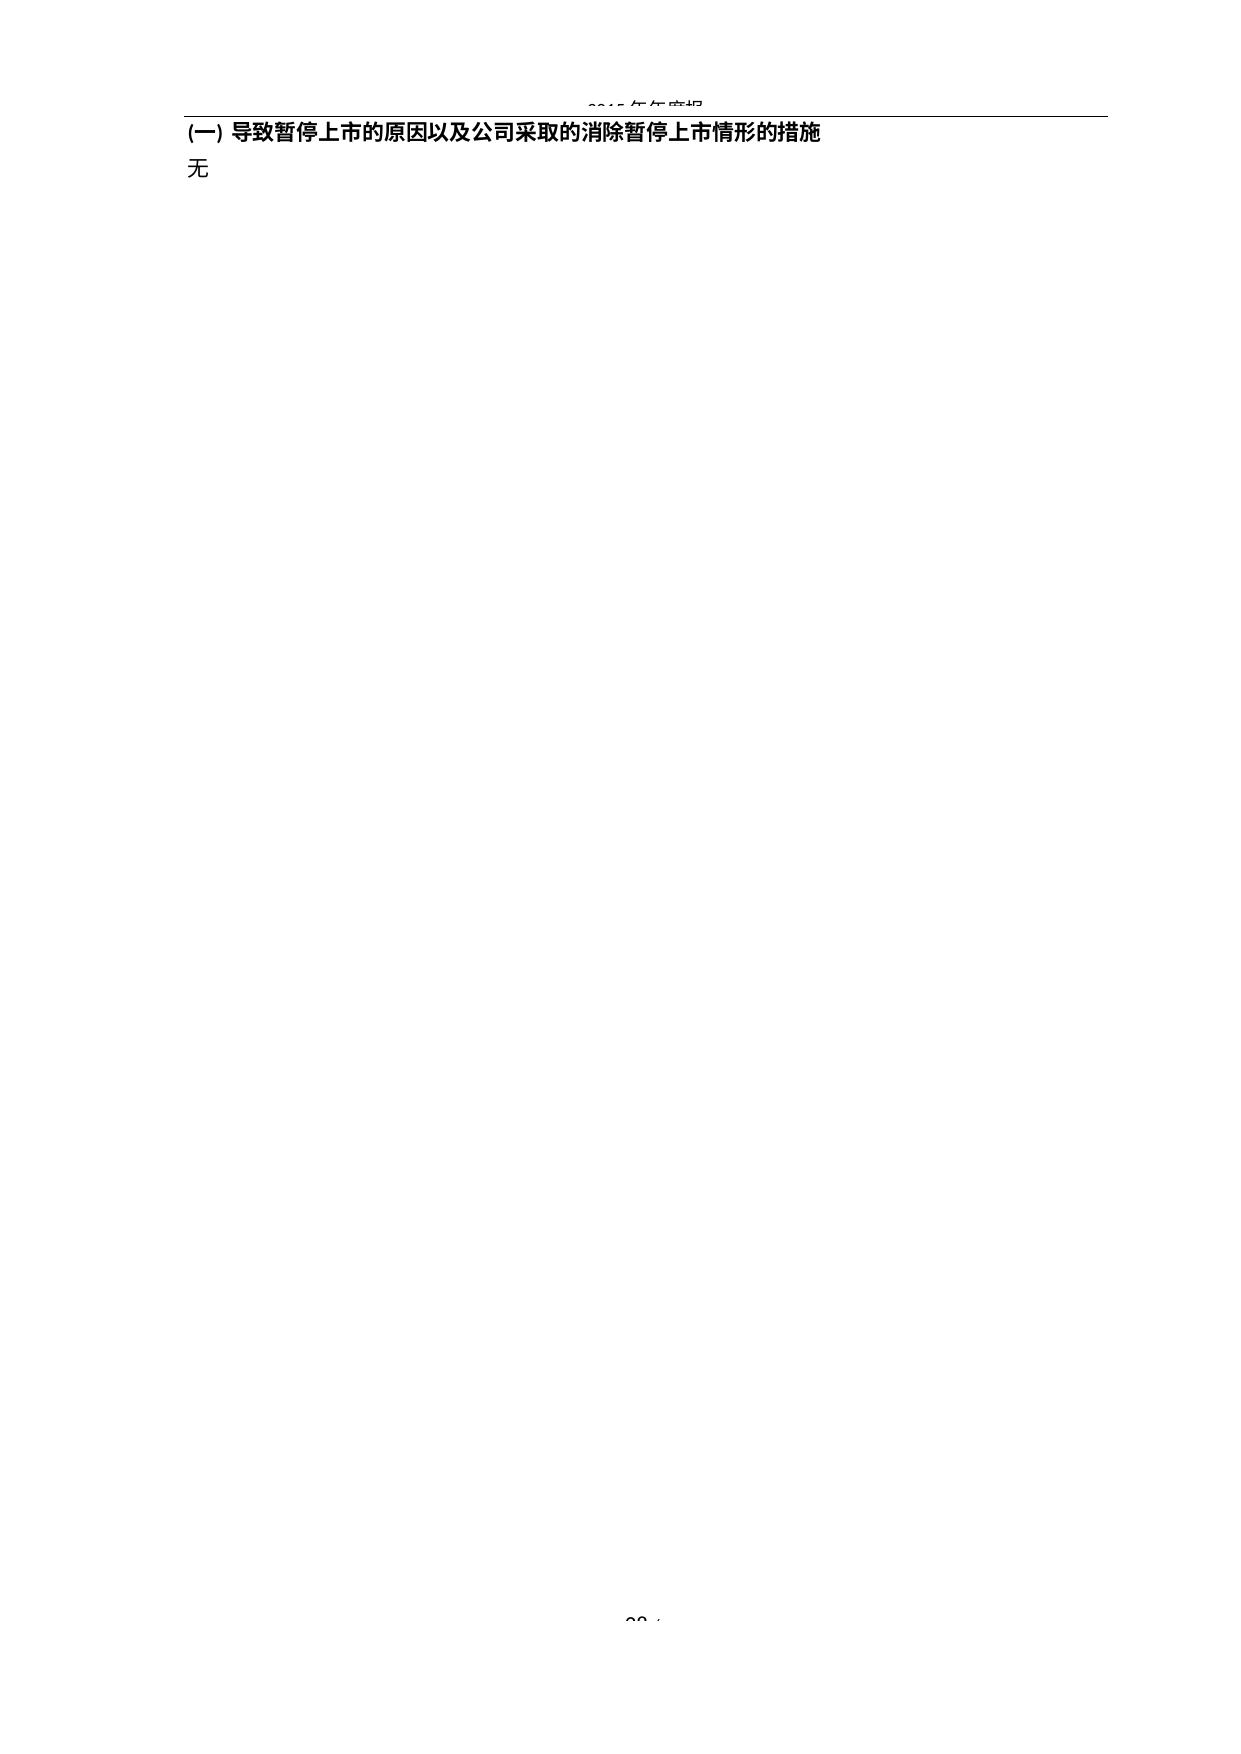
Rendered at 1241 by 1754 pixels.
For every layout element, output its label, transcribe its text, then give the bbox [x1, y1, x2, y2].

subtitle (一) 导致暂停上市的原因以及公司采取的消除暂停上市情形的措施 无 [187, 117, 826, 183]
